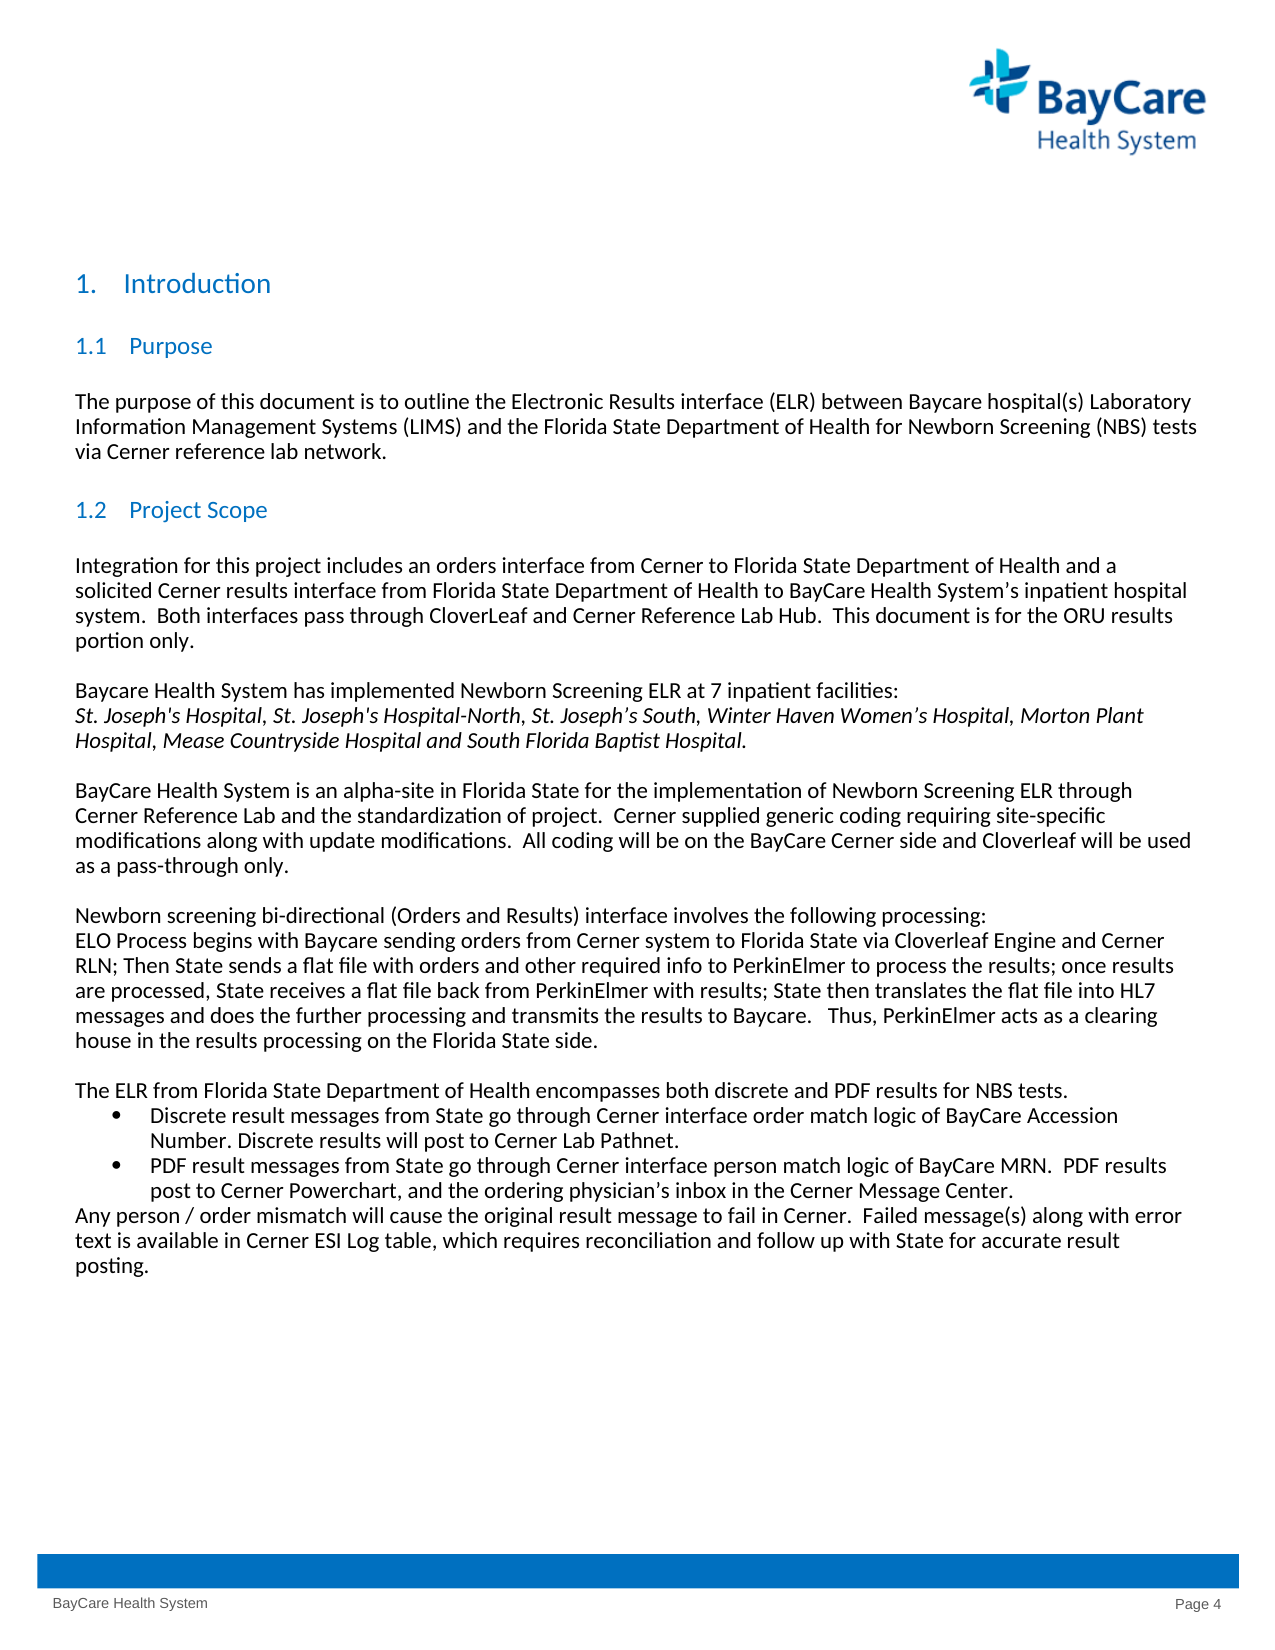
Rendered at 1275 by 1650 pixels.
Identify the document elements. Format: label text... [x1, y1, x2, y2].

text Integration for this project includes an orders interface from Cerner to Florida State Department of Health and a solicited Cerner results interface from Florida State Department of Health to BayCare Health System’s inpatient hospital system. Both interfaces pass through CloverLeaf and Cerner Reference Lab Hub. This document is for the ORU results portion only. [75, 553, 1200, 653]
list Discrete result messages from State go through Cerner interface order match logic of BayCare Accession Number. Discrete results will post to Cerner Lab Pathnet. [112, 1103, 1200, 1153]
text BayCare Health System is an alpha-site in Florida State for the implementation of Newborn Screening ELR through Cerner Reference Lab and the standardization of project. Cerner supplied generic coding requiring site-specific modifications along with update modifications. All coding will be on the BayCare Cerner side and Cloverleaf will be used as a pass-through only. [75, 778, 1200, 878]
subtitle 1.2 Project Scope [75, 494, 1200, 524]
subtitle 1.1 Purpose [75, 330, 1200, 361]
text St. Joseph's Hospital, St. Joseph's Hospital-North, St. Joseph’s South, Winter Haven Women’s Hospital, Morton Plant Hospital, Mease Countryside Hospital and South Florida Baptist Hospital. [75, 703, 1200, 753]
text The ELR from Florida State Department of Health encompasses both discrete and PDF results for NBS tests. [75, 1078, 1200, 1103]
text ELO Process begins with Baycare sending orders from Cerner system to Florida State via Cloverleaf Engine and Cerner RLN; Then State sends a flat file with orders and other required info to PerkinElmer to process the results; once results are processed, State receives a flat file back from PerkinElmer with results; State then translates the flat file into HL7 messages and does the further processing and transmits the results to Baycare. Thus, PerkinElmer acts as a clearing house in the results processing on the Florida State side. [75, 928, 1200, 1053]
text Newborn screening bi-directional (Orders and Results) interface involves the following processing: [75, 903, 1200, 928]
list PDF result messages from State go through Cerner interface person match logic of BayCare MRN. PDF results post to Cerner Powerchart, and the ordering physician’s inbox in the Cerner Message Center. [112, 1153, 1200, 1203]
text The purpose of this document is to outline the Electronic Results interface (ELR) between Baycare hospital(s) Laboratory Information Management Systems (LIMS) and the Florida State Department of Health for Newborn Screening (NBS) tests via Cerner reference lab network. [75, 390, 1200, 465]
picture [951, 37, 1233, 168]
text Baycare Health System has implemented Newborn Screening ELR at 7 inpatient facilities: [75, 678, 1200, 703]
text Any person / order mismatch will cause the original result message to fail in Cerner. Failed message(s) along with error text is available in Cerner ESI Log table, which requires reconciliation and follow up with State for accurate result posting. [75, 1203, 1200, 1278]
subtitle 1. Introduction [75, 265, 1200, 301]
